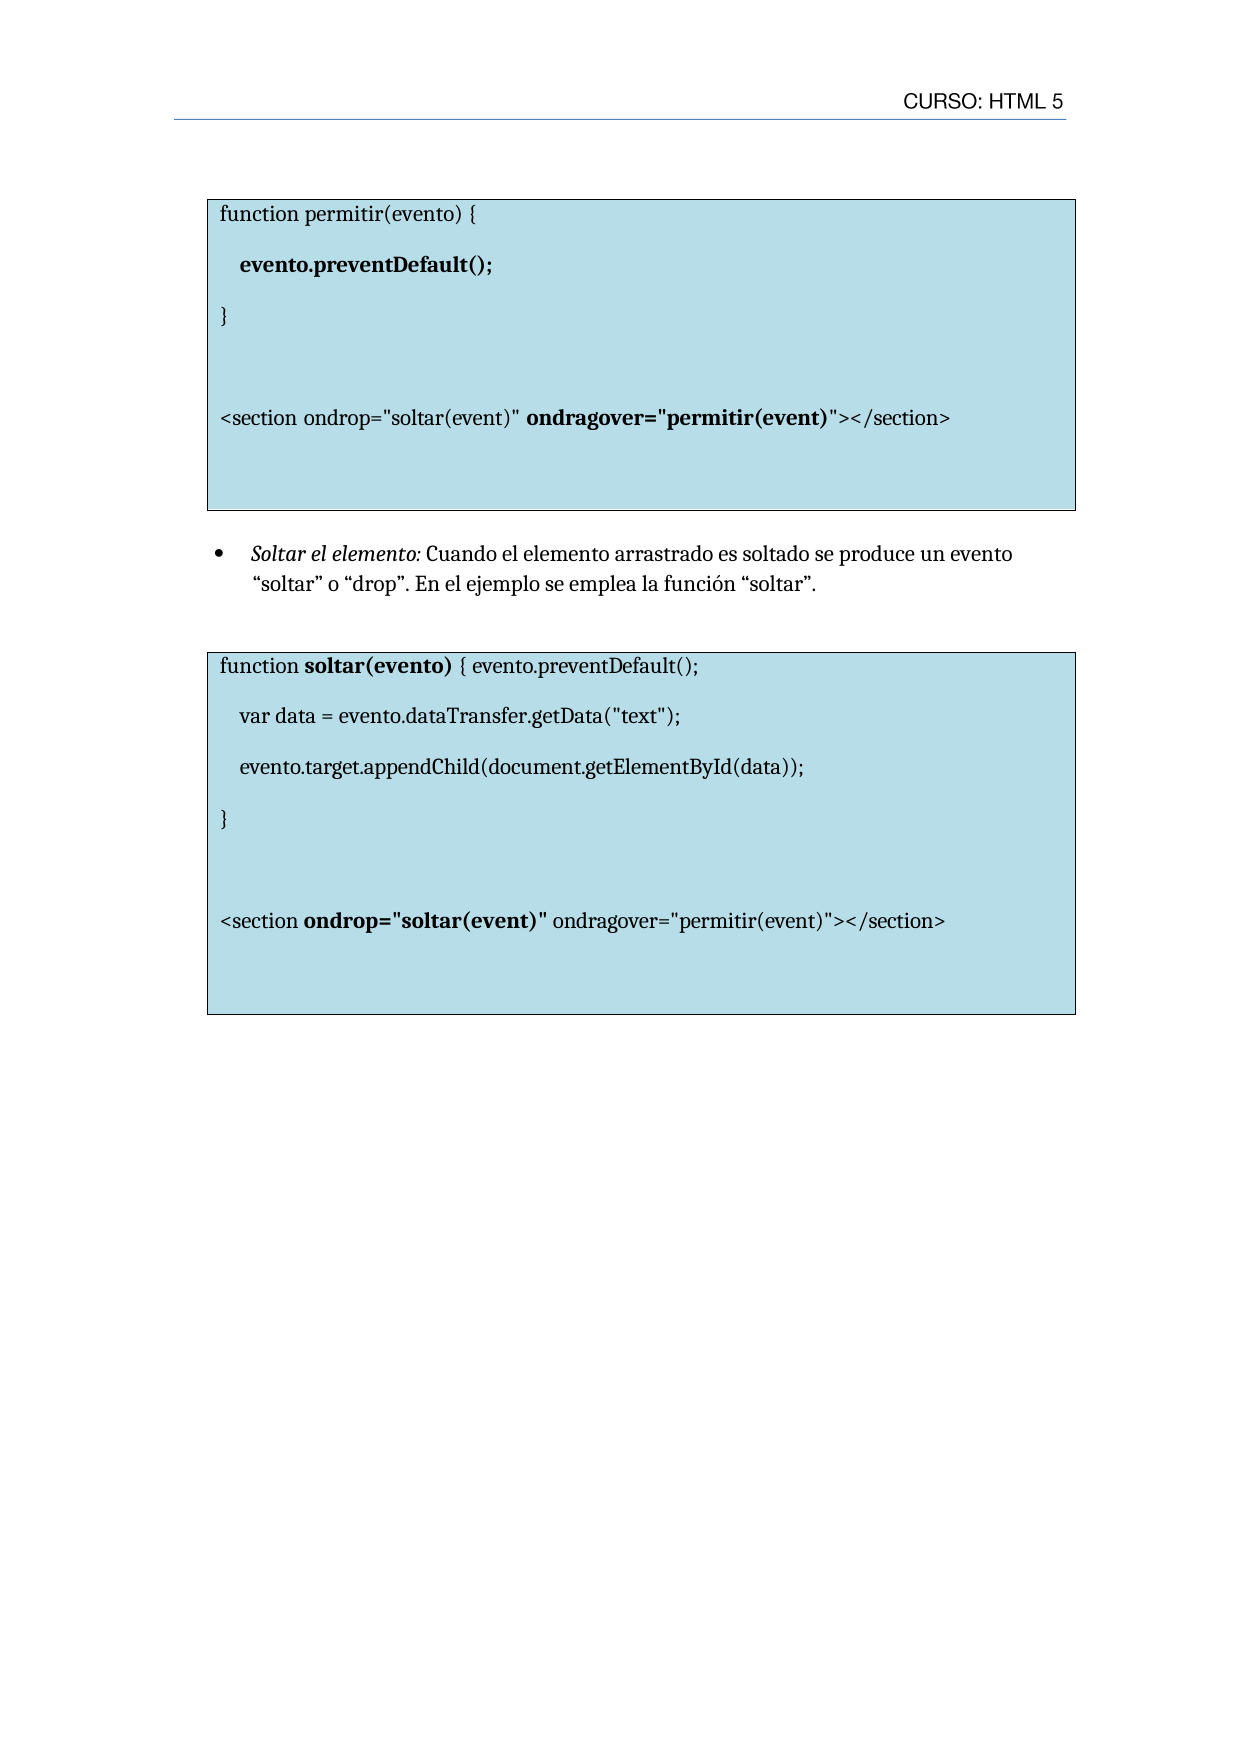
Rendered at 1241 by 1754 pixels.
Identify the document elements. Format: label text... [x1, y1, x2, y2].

list Soltar el elemento: Cuando el elemento arrastrado es soltado se produce un evento “soltar” o “drop”. En el ejemplo se emplea la función “soltar”. [215, 541, 1063, 597]
table_header function permitir(evento) { evento.preventDefault(); } <section ondrop="soltar(event)" ondragover="permitir(event)"></section> [208, 200, 1075, 509]
table_header function soltar(evento) { evento.preventDefault(); var data = evento.dataTransfer.getData("text"); evento.target.appendChild(document.getElementById(data)); } <section ondrop="soltar(event)" ondragover="permitir(event)"></section> [208, 653, 1075, 1014]
picture [903, 88, 1076, 113]
